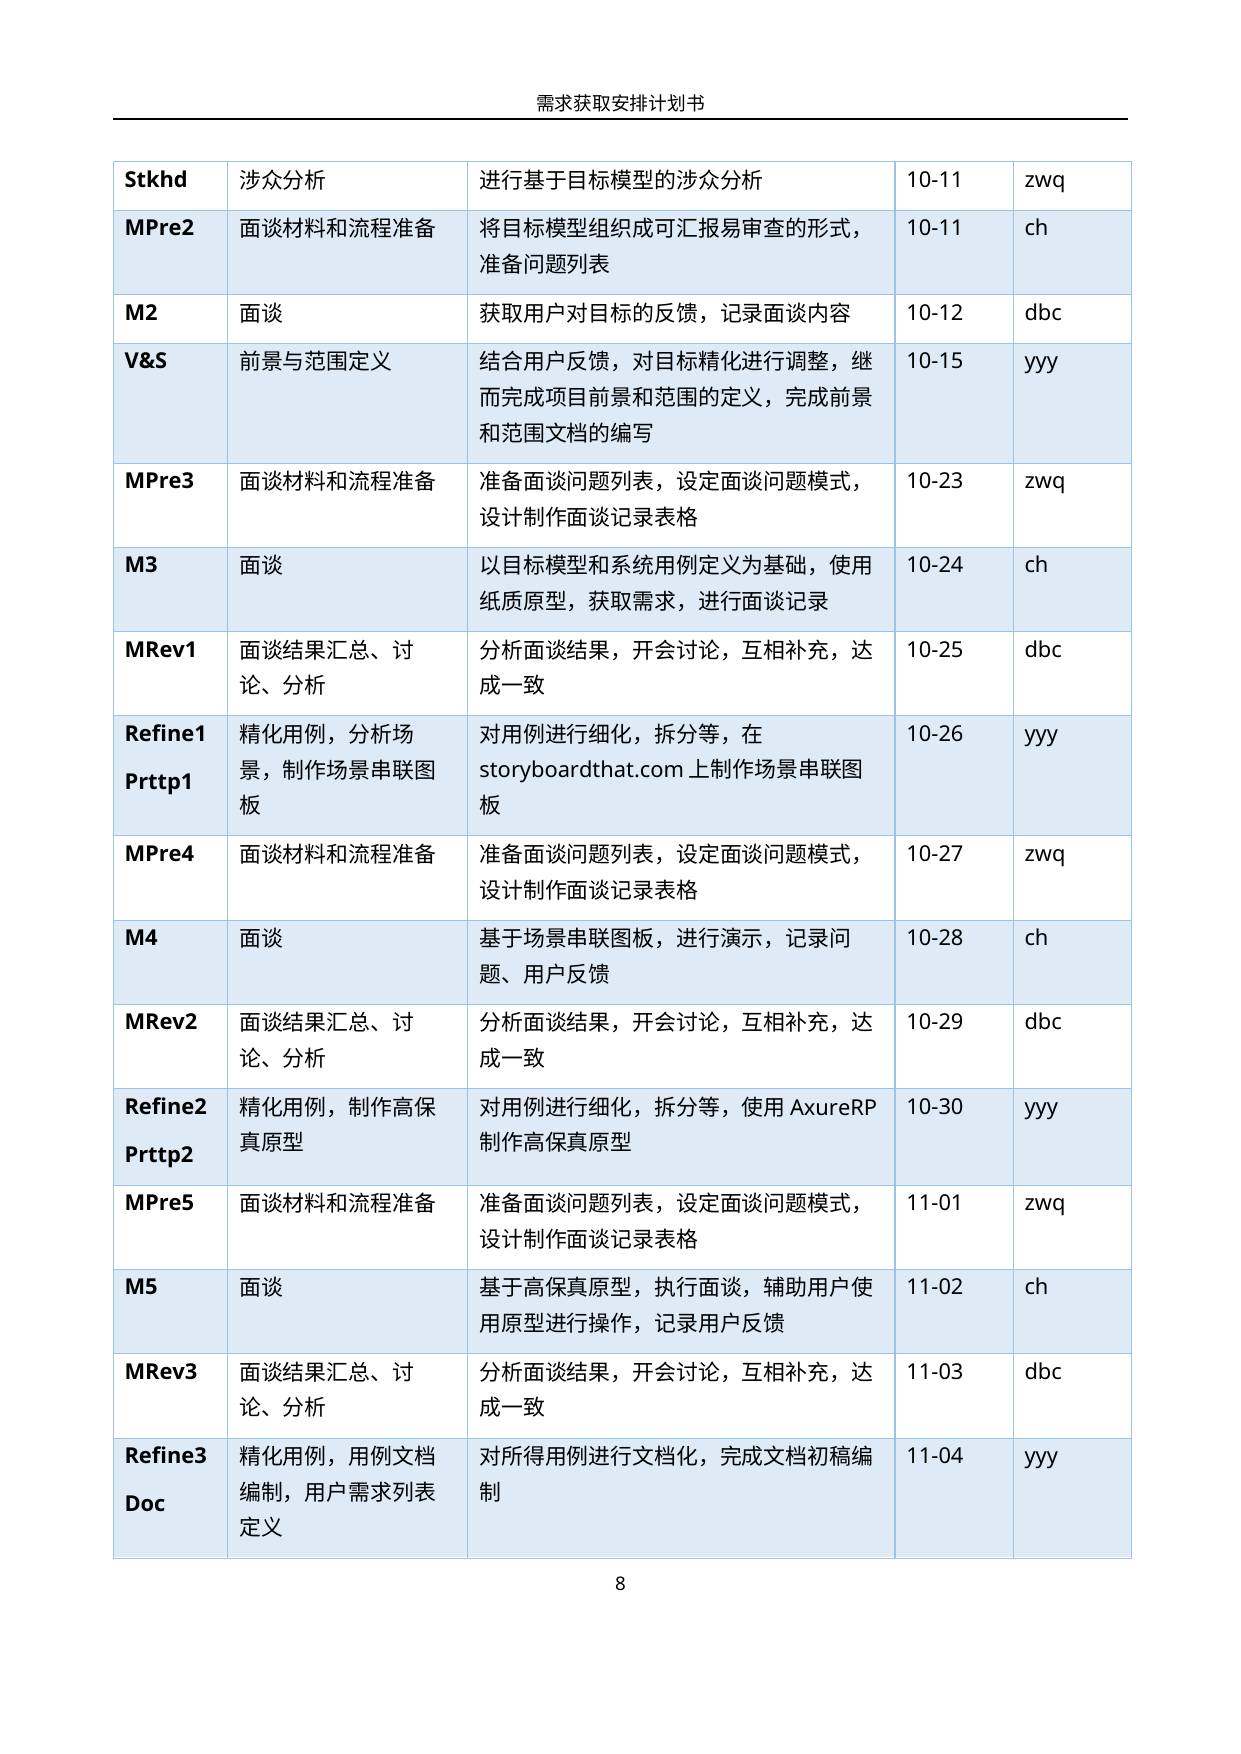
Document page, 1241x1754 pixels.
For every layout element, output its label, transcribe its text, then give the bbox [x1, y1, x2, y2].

table_cell Refine1 Prttp1 [114, 716, 227, 835]
table_cell MRev3 [114, 1354, 227, 1437]
table_cell 面谈结果汇总、讨论、分析 [228, 632, 467, 715]
table_cell dbc [1014, 1005, 1131, 1088]
table_cell zwq [1014, 1186, 1131, 1269]
table_cell 10-11 [896, 162, 1013, 210]
table_cell 10-25 [896, 632, 1013, 715]
table_cell 11-03 [896, 1354, 1013, 1437]
table_cell 10-24 [896, 548, 1013, 631]
table_cell MPre3 [114, 464, 227, 547]
table_cell 准备面谈问题列表，设定面谈问题模式，设计制作面谈记录表格 [468, 464, 894, 547]
table_cell 10-30 [896, 1089, 1013, 1185]
table_cell 精化用例，制作高保真原型 [228, 1089, 467, 1185]
table_cell 分析面谈结果，开会讨论，互相补充，达成一致 [468, 1354, 894, 1437]
table_cell 分析面谈结果，开会讨论，互相补充，达成一致 [468, 1005, 894, 1088]
table_cell 基于场景串联图板，进行演示，记录问题、用户反馈 [468, 921, 894, 1004]
table_cell dbc [1014, 295, 1131, 343]
table_cell 面谈 [228, 921, 467, 1004]
table_cell 面谈 [228, 1270, 467, 1353]
table_cell 精化用例，分析场景，制作场景串联图板 [228, 716, 467, 835]
table_cell 10-23 [896, 464, 1013, 547]
table_cell 准备面谈问题列表，设定面谈问题模式，设计制作面谈记录表格 [468, 836, 894, 920]
table_cell dbc [1014, 1354, 1131, 1437]
table_cell 精化用例，用例文档编制，用户需求列表定义 [228, 1439, 467, 1557]
table_cell M4 [114, 921, 227, 1004]
table_cell Stkhd [114, 162, 227, 210]
table_cell ch [1014, 548, 1131, 631]
table_cell dbc [1014, 632, 1131, 715]
table_cell Refine2 Prttp2 [114, 1089, 227, 1185]
table_cell 面谈 [228, 295, 467, 343]
table_cell 10-29 [896, 1005, 1013, 1088]
table_cell 获取用户对目标的反馈，记录面谈内容 [468, 295, 894, 343]
table_cell 11-01 [896, 1186, 1013, 1269]
table_cell 分析面谈结果，开会讨论，互相补充，达成一致 [468, 632, 894, 715]
table_cell 面谈结果汇总、讨论、分析 [228, 1354, 467, 1437]
table_cell M2 [114, 295, 227, 343]
table_cell 准备面谈问题列表，设定面谈问题模式，设计制作面谈记录表格 [468, 1186, 894, 1269]
table_cell 涉众分析 [228, 162, 467, 210]
table_cell ch [1014, 921, 1131, 1004]
table_cell 结合用户反馈，对目标精化进行调整，继而完成项目前景和范围的定义，完成前景和范围文档的编写 [468, 344, 894, 463]
table_cell 面谈材料和流程准备 [228, 211, 467, 294]
table_cell MRev1 [114, 632, 227, 715]
table_cell 前景与范围定义 [228, 344, 467, 463]
table_cell MPre2 [114, 211, 227, 294]
table_cell yyy [1014, 716, 1131, 835]
table_cell 面谈结果汇总、讨论、分析 [228, 1005, 467, 1088]
table_cell 对所得用例进行文档化，完成文档初稿编制 [468, 1439, 894, 1557]
table_cell ch [1014, 1270, 1131, 1353]
table_cell 10-28 [896, 921, 1013, 1004]
table_cell yyy [1014, 1439, 1131, 1557]
table_cell 以目标模型和系统用例定义为基础，使用纸质原型，获取需求，进行面谈记录 [468, 548, 894, 631]
table_cell 10-12 [896, 295, 1013, 343]
table_cell 10-15 [896, 344, 1013, 463]
table_cell V&S [114, 344, 227, 463]
table_cell 进行基于目标模型的涉众分析 [468, 162, 894, 210]
table_cell 基于高保真原型，执行面谈，辅助用户使用原型进行操作，记录用户反馈 [468, 1270, 894, 1353]
table_cell yyy [1014, 344, 1131, 463]
table_cell MRev2 [114, 1005, 227, 1088]
table_cell 10-26 [896, 716, 1013, 835]
table_cell 面谈材料和流程准备 [228, 836, 467, 920]
table_cell 将目标模型组织成可汇报易审查的形式，准备问题列表 [468, 211, 894, 294]
table_cell M5 [114, 1270, 227, 1353]
table_cell 面谈材料和流程准备 [228, 464, 467, 547]
table_cell 对用例进行细化，拆分等，在storyboardthat.com上制作场景串联图板 [468, 716, 894, 835]
table_cell 10-11 [896, 211, 1013, 294]
table_cell ch [1014, 211, 1131, 294]
table_cell MPre4 [114, 836, 227, 920]
table_cell MPre5 [114, 1186, 227, 1269]
table_cell 10-27 [896, 836, 1013, 920]
table_cell 11-02 [896, 1270, 1013, 1353]
table_cell M3 [114, 548, 227, 631]
table_cell yyy [1014, 1089, 1131, 1185]
table_cell 11-04 [896, 1439, 1013, 1557]
table_cell zwq [1014, 464, 1131, 547]
table_cell zwq [1014, 162, 1131, 210]
table_cell 面谈 [228, 548, 467, 631]
table_cell Refine3 Doc [114, 1439, 227, 1557]
table_cell zwq [1014, 836, 1131, 920]
table_cell 面谈材料和流程准备 [228, 1186, 467, 1269]
table_cell 对用例进行细化，拆分等，使用AxureRP制作高保真原型 [468, 1089, 894, 1185]
